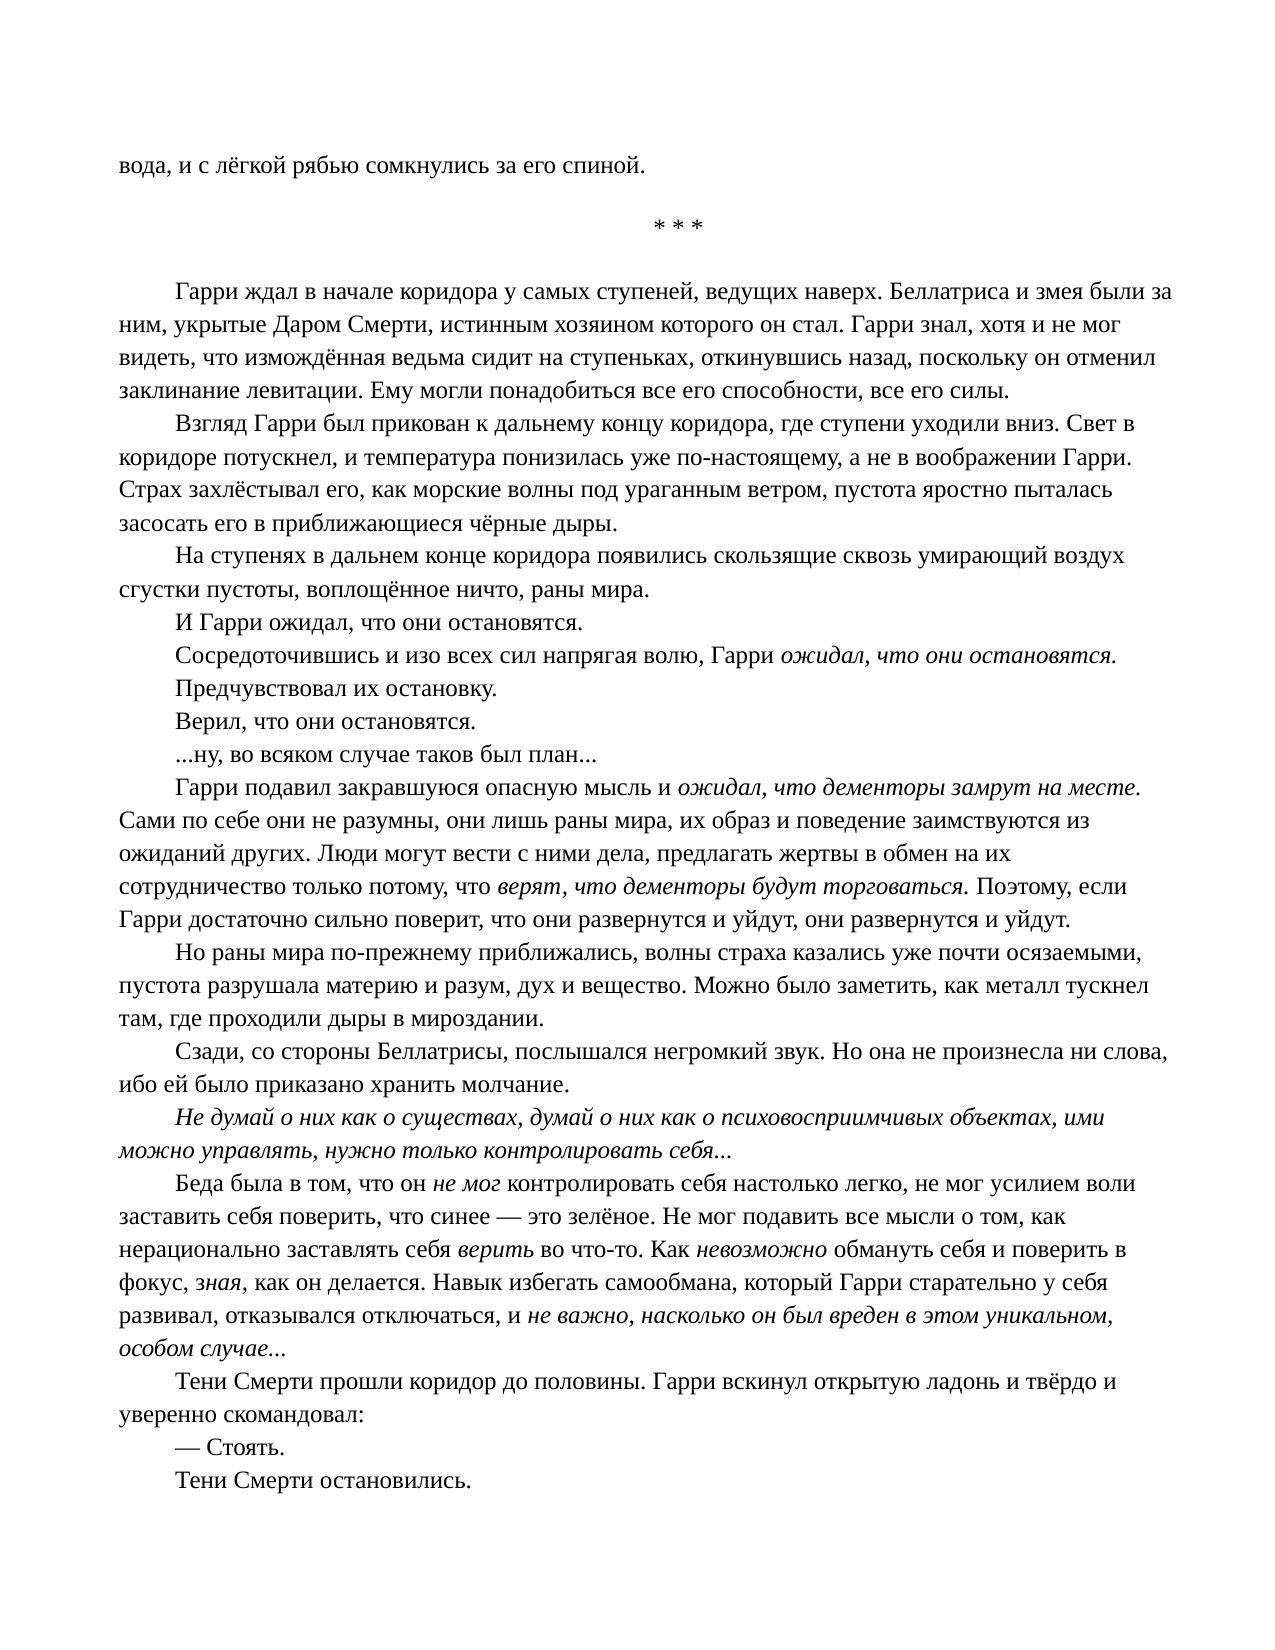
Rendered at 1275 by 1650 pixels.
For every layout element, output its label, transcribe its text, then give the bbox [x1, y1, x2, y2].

text Сосредоточившись и изо всех сил напрягая волю, Гарри ожидал, что они остановятся. [119, 640, 1181, 668]
text Гарри подавил закравшуюся опасную мысль и ожидал, что дементоры замрут на месте. Сами по себе они не разумны, они лишь раны мира, их образ и поведение заимствуются из ожиданий других. Люди могут вести с ними дела, предлагать жертвы в обмен на их сотрудничество только потому, что верят, что дементоры будут торговаться. Поэтому, если Гарри достаточно сильно поверит, что они развернутся и уйдут, они развернутся и уйдут. [119, 772, 1181, 933]
text — Стоять. [119, 1432, 1181, 1461]
text Тени Смерти прошли коридор до половины. Гарри вскинул открытую ладонь и твёрдо и уверенно скомандовал: [119, 1366, 1181, 1428]
text Тени Смерти остановились. [119, 1465, 1181, 1494]
text * * * [119, 213, 1181, 242]
text Взгляд Гарри был прикован к дальнему концу коридора, где ступени уходили вниз. Свет в коридоре потускнел, и температура понизилась уже по-настоящему, а не в воображении Гарри. Страх захлёстывал его, как морские волны под ураганным ветром, пустота яростно пыталась засосать его в приближающиеся чёрные дыры. [119, 408, 1181, 536]
text Гарри ждал в начале коридора у самых ступеней, ведущих наверх. Беллатриса и змея были за ним, укрытые Даром Смерти, истинным хозяином которого он стал. Гарри знал, хотя и не мог видеть, что измождённая ведьма сидит на ступеньках, откинувшись назад, поскольку он отменил заклинание левитации. Ему могли понадобиться все его способности, все его силы. [119, 276, 1181, 404]
text И Гарри ожидал, что они остановятся. [119, 607, 1181, 635]
text Беда была в том, что он не мог контролировать себя настолько легко, не мог усилием воли заставить себя поверить, что синее — это зелёное. Не мог подавить все мысли о том, как нерационально заставлять себя верить во что-то. Как невозможно обмануть себя и поверить в фокус, зная, как он делается. Навык избегать самообмана, который Гарри старательно у себя развивал, отказывался отключаться, и не важно, насколько он был вреден в этом уникальном, особом случае... [119, 1168, 1181, 1362]
text ...ну, во всяком случае таков был план... [119, 739, 1181, 767]
text Но раны мира по-прежнему приближались, волны страха казались уже почти осязаемыми, пустота разрушала материю и разум, дух и вещество. Можно было заметить, как металл тускнел там, где проходили дыры в мироздании. [119, 937, 1181, 1032]
text На ступенях в дальнем конце коридора появились скользящие сквозь умирающий воздух сгустки пустоты, воплощённое ничто, раны мира. [119, 541, 1181, 602]
text Верил, что они остановятся. [119, 706, 1181, 734]
text Сзади, со стороны Беллатрисы, послышался негромкий звук. Но она не произнесла ни слова, ибо ей было приказано хранить молчание. [119, 1036, 1181, 1098]
text Предчувствовал их остановку. [119, 673, 1181, 701]
text Не думай о них как о существах, думай о них как о психовосприимчивых объектах, ими можно управлять, нужно только контролировать себя... [119, 1102, 1181, 1164]
